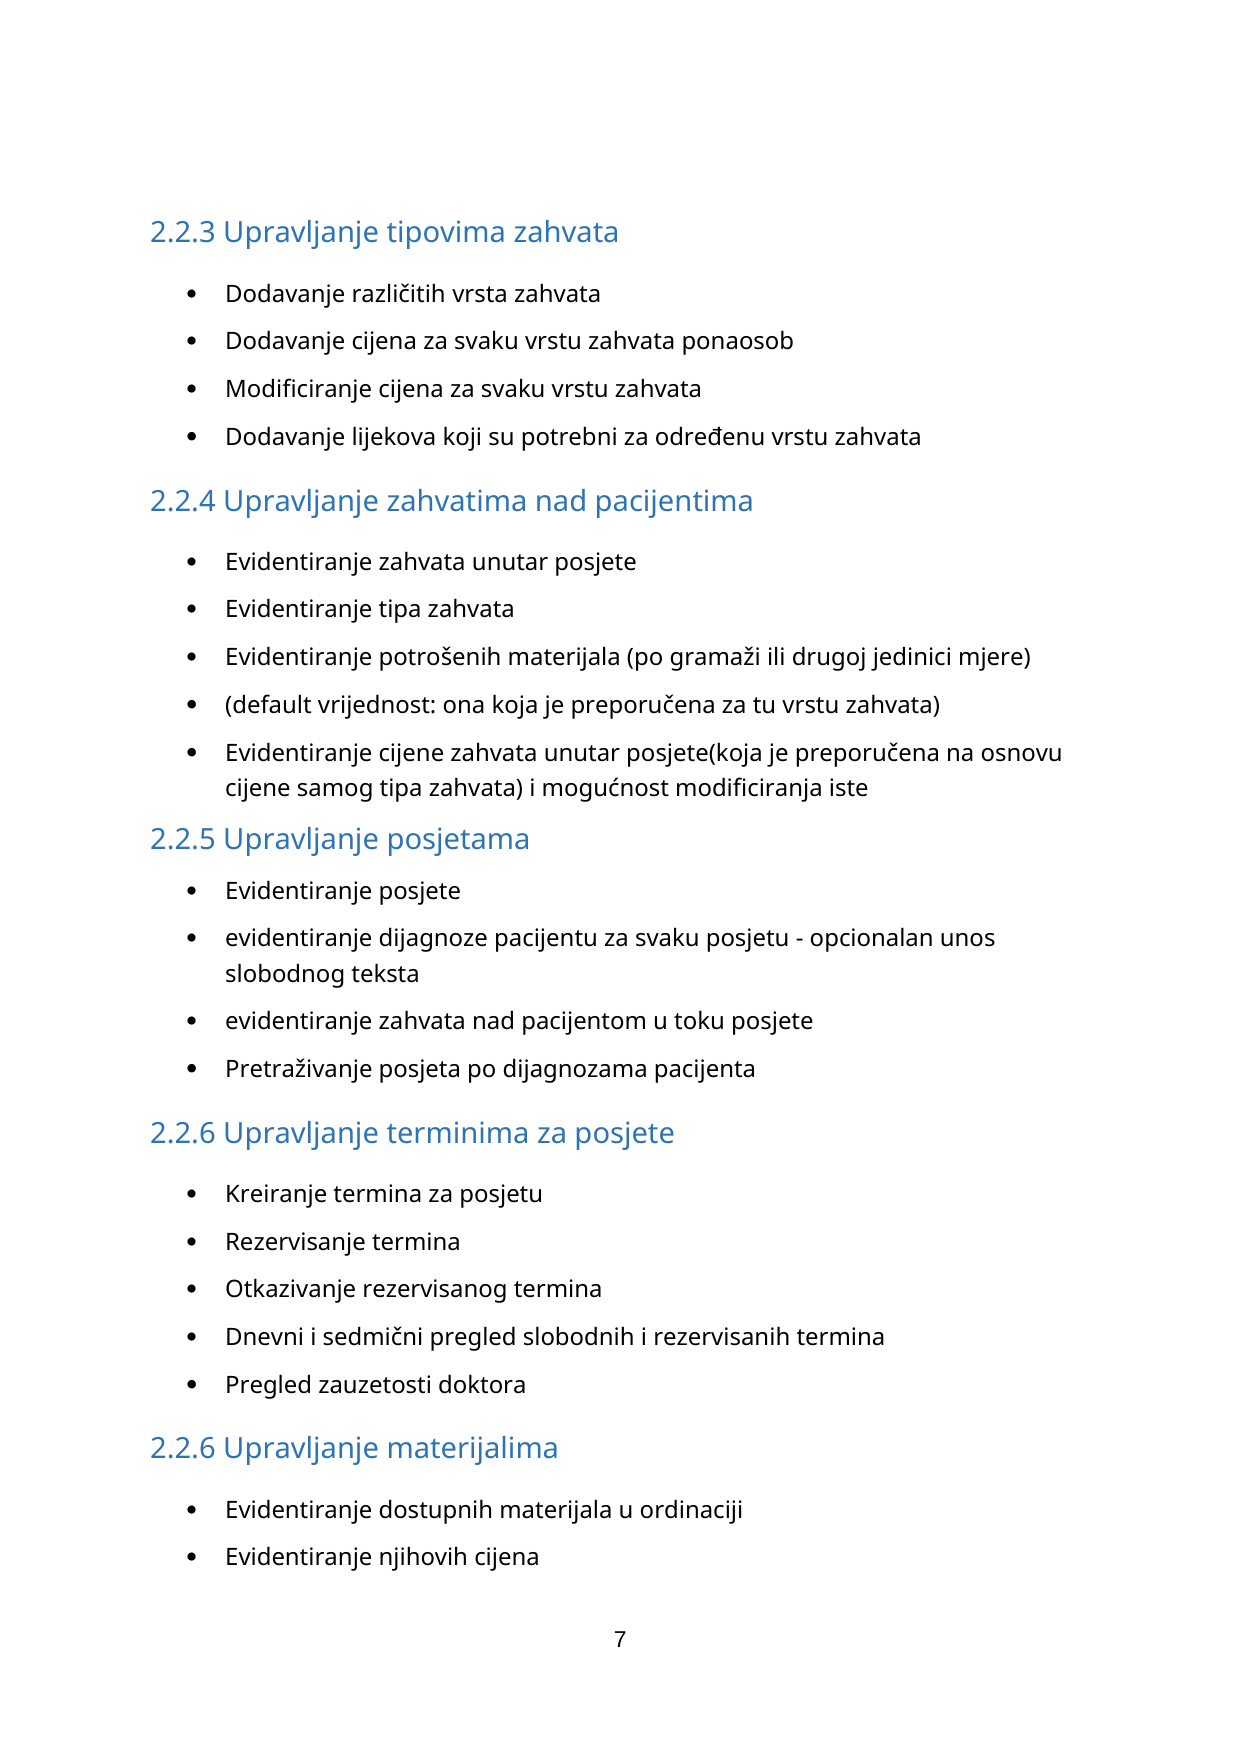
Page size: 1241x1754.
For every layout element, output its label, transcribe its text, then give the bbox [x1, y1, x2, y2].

text 2.2.5 Upravljanje posjetama [150, 818, 1090, 858]
text 2.2.6 Upravljanje materijalima [150, 1428, 1090, 1467]
list Evidentiranje dostupnih materijala u ordinaciji [187, 1492, 1090, 1525]
list Dodavanje lijekova koji su potrebni za određenu vrstu zahvata [187, 419, 1090, 452]
list Rezervisanje termina [187, 1224, 1090, 1257]
list evidentiranje zahvata nad pacijentom u toku posjete [187, 1004, 1090, 1037]
text 2.2.3 Upravljanje tipovima zahvata [150, 212, 1090, 251]
list Evidentiranje njihovih cijena [187, 1540, 1090, 1573]
list (default vrijednost: ona koja je preporučena za tu vrstu zahvata) [187, 688, 1090, 720]
list Evidentiranje tipa zahvata [187, 592, 1090, 625]
list Otkazivanje rezervisanog termina [187, 1272, 1090, 1305]
list Evidentiranje cijene zahvata unutar posjete(koja je preporučena na osnovu cijene samog tipa zahvata) i mogućnost modificiranja iste [187, 735, 1090, 803]
list Evidentiranje zahvata unutar posjete [187, 544, 1090, 577]
list Kreiranje termina za posjetu [187, 1177, 1090, 1209]
list Modificiranje cijena za svaku vrstu zahvata [187, 372, 1090, 404]
list Dnevni i sedmični pregled slobodnih i rezervisanih termina [187, 1320, 1090, 1352]
list Evidentiranje posjete [187, 873, 1090, 906]
list evidentiranje dijagnoze pacijentu za svaku posjetu - opcionalan unos slobodnog teksta [187, 921, 1090, 989]
list Pregled zauzetosti doktora [187, 1368, 1090, 1400]
list Evidentiranje potrošenih materijala (po gramaži ili drugoj jedinici mjere) [187, 640, 1090, 672]
list Pretraživanje posjeta po dijagnozama pacijenta [187, 1052, 1090, 1084]
text 2.2.6 Upravljanje terminima za posjete [150, 1112, 1090, 1152]
list Dodavanje cijena za svaku vrstu zahvata ponaosob [187, 324, 1090, 357]
list Dodavanje različitih vrsta zahvata [187, 276, 1090, 309]
text 2.2.4 Upravljanje zahvatima nad pacijentima [150, 480, 1090, 519]
